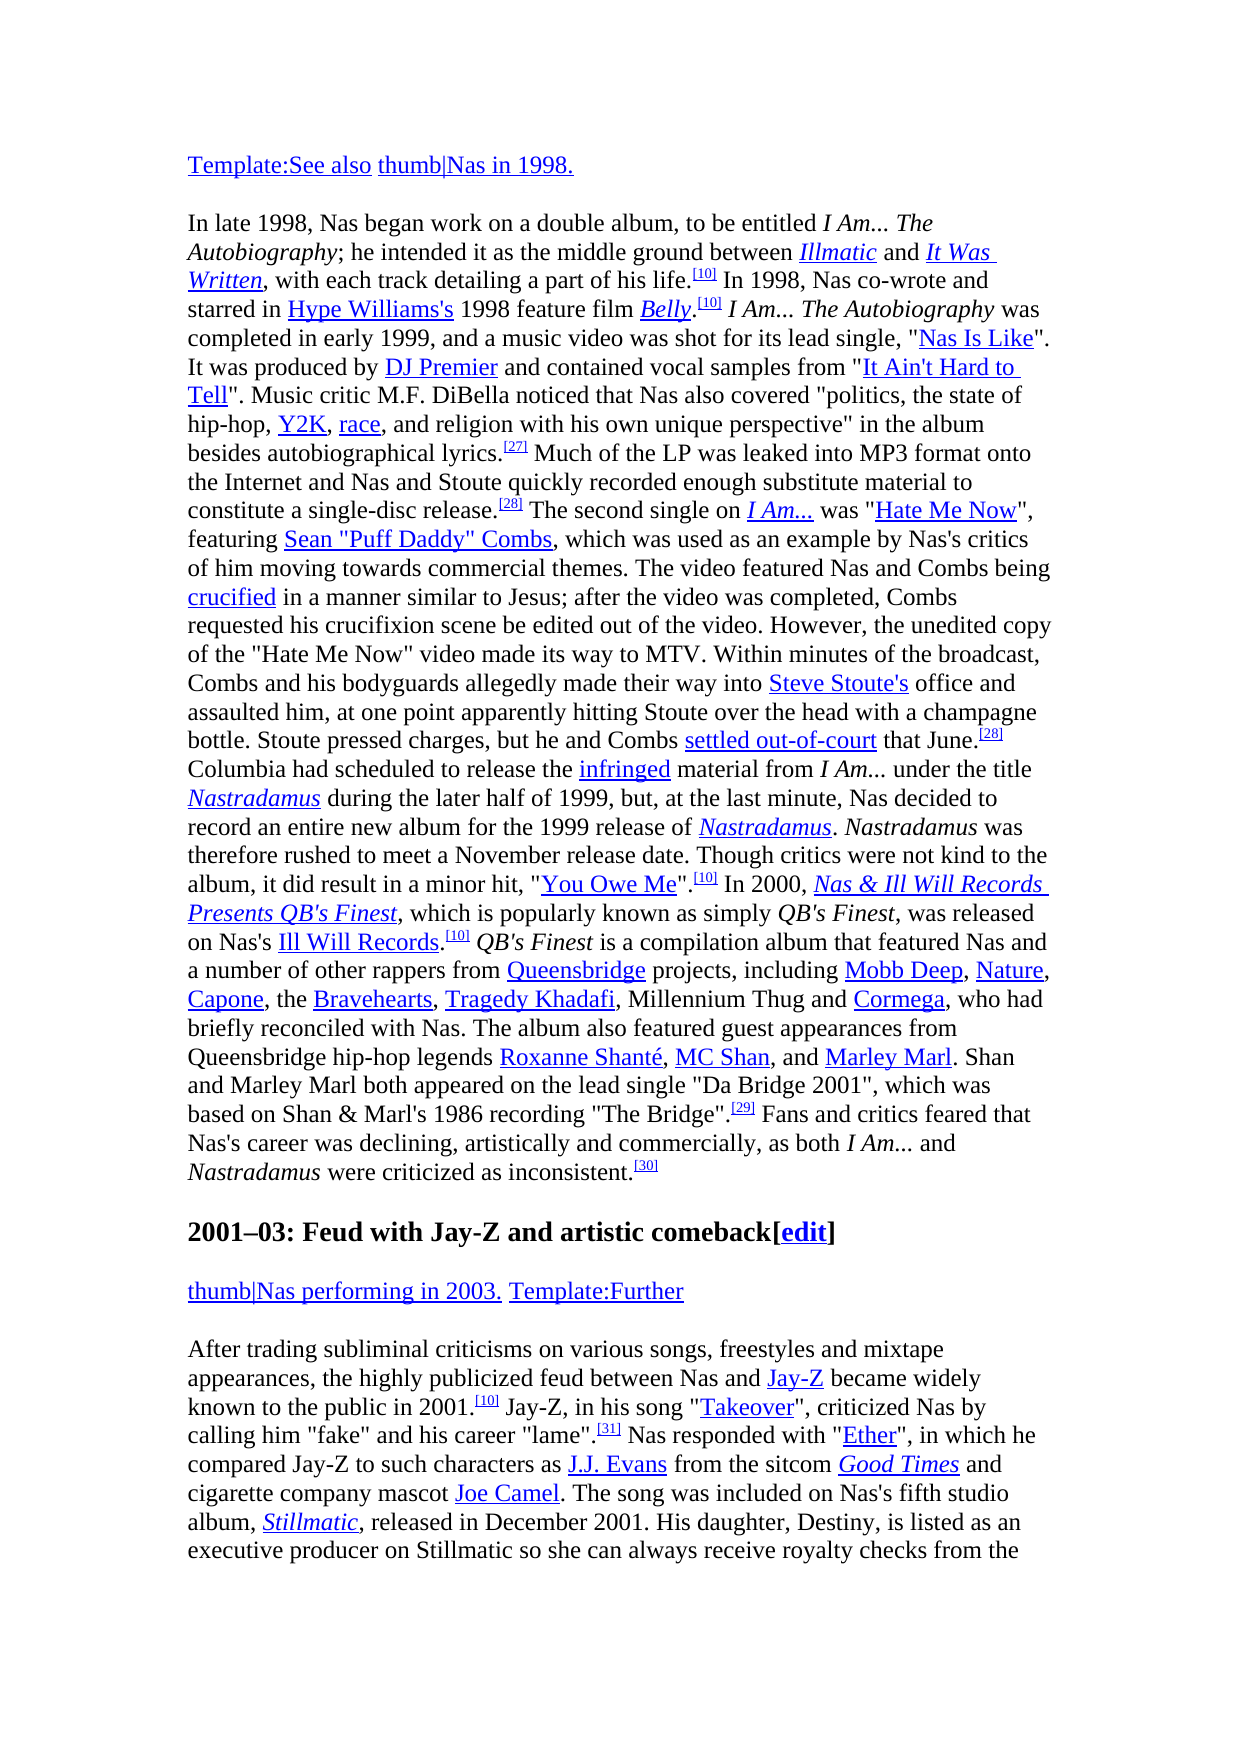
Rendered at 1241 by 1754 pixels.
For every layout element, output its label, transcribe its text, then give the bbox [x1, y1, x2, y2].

text Template:See also thumb|Nas in 1998. [187, 150, 1053, 179]
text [187, 1334, 1053, 1564]
subtitle 2001–03: Feud with Jay-Z and artistic comeback[edit] [187, 1214, 1053, 1247]
text In late 1998, Nas began work on a double album, to be entitled I Am... The Autobiography; he intended it as the middle ground between Illmatic and It Was Written, with each track detailing a part of his life.[10] In 1998, Nas co-wrote and starred in Hype Williams's 1998 feature film Belly.[10] I Am... The Autobiography was completed in early 1999, and a music video was shot for its lead single, "Nas Is Like". It was produced by DJ Premier and contained vocal samples from "It Ain't Hard to Tell". Music critic M.F. DiBella noticed that Nas also covered "politics, the state of hip-hop, Y2K, race, and religion with his own unique perspective" in the album besides autobiographical lyrics.[27] Much of the LP was leaked into MP3 format onto the Internet and Nas and Stoute quickly recorded enough substitute material to constitute a single-disc release.[28] The second single on I Am... was "Hate Me Now", featuring Sean "Puff Daddy" Combs, which was used as an example by Nas's critics of him moving towards commercial themes. The video featured Nas and Combs being crucified in a manner similar to Jesus; after the video was completed, Combs requested his crucifixion scene be edited out of the video. However, the unedited copy of the "Hate Me Now" video made its way to MTV. Within minutes of the broadcast, Combs and his bodyguards allegedly made their way into Steve Stoute's office and assaulted him, at one point apparently hitting Stoute over the head with a champagne bottle. Stoute pressed charges, but he and Combs settled out-of-court that June.[28] Columbia had scheduled to release the infringed material from I Am... under the title Nastradamus during the later half of 1999, but, at the last minute, Nas decided to record an entire new album for the 1999 release of Nastradamus. Nastradamus was therefore rushed to meet a November release date. Though critics were not kind to the album, it did result in a minor hit, "You Owe Me".[10] In 2000, Nas & Ill Will Records Presents QB's Finest, which is popularly known as simply QB's Finest, was released on Nas's Ill Will Records.[10] QB's Finest is a compilation album that featured Nas and a number of other rappers from Queensbridge projects, including Mobb Deep, Nature, Capone, the Bravehearts, Tragedy Khadafi, Millennium Thug and Cormega, who had briefly reconciled with Nas. The album also featured guest appearances from Queensbridge hip-hop legends Roxanne Shanté, MC Shan, and Marley Marl. Shan and Marley Marl both appeared on the lead single "Da Bridge 2001", which was based on Shan & Marl's 1986 recording "The Bridge".[29] Fans and critics feared that Nas's career was declining, artistically and commercially, as both I Am... and Nastradamus were criticized as inconsistent.[30] [187, 208, 1053, 1185]
text thumb|Nas performing in 2003. Template:Further [187, 1276, 1053, 1305]
